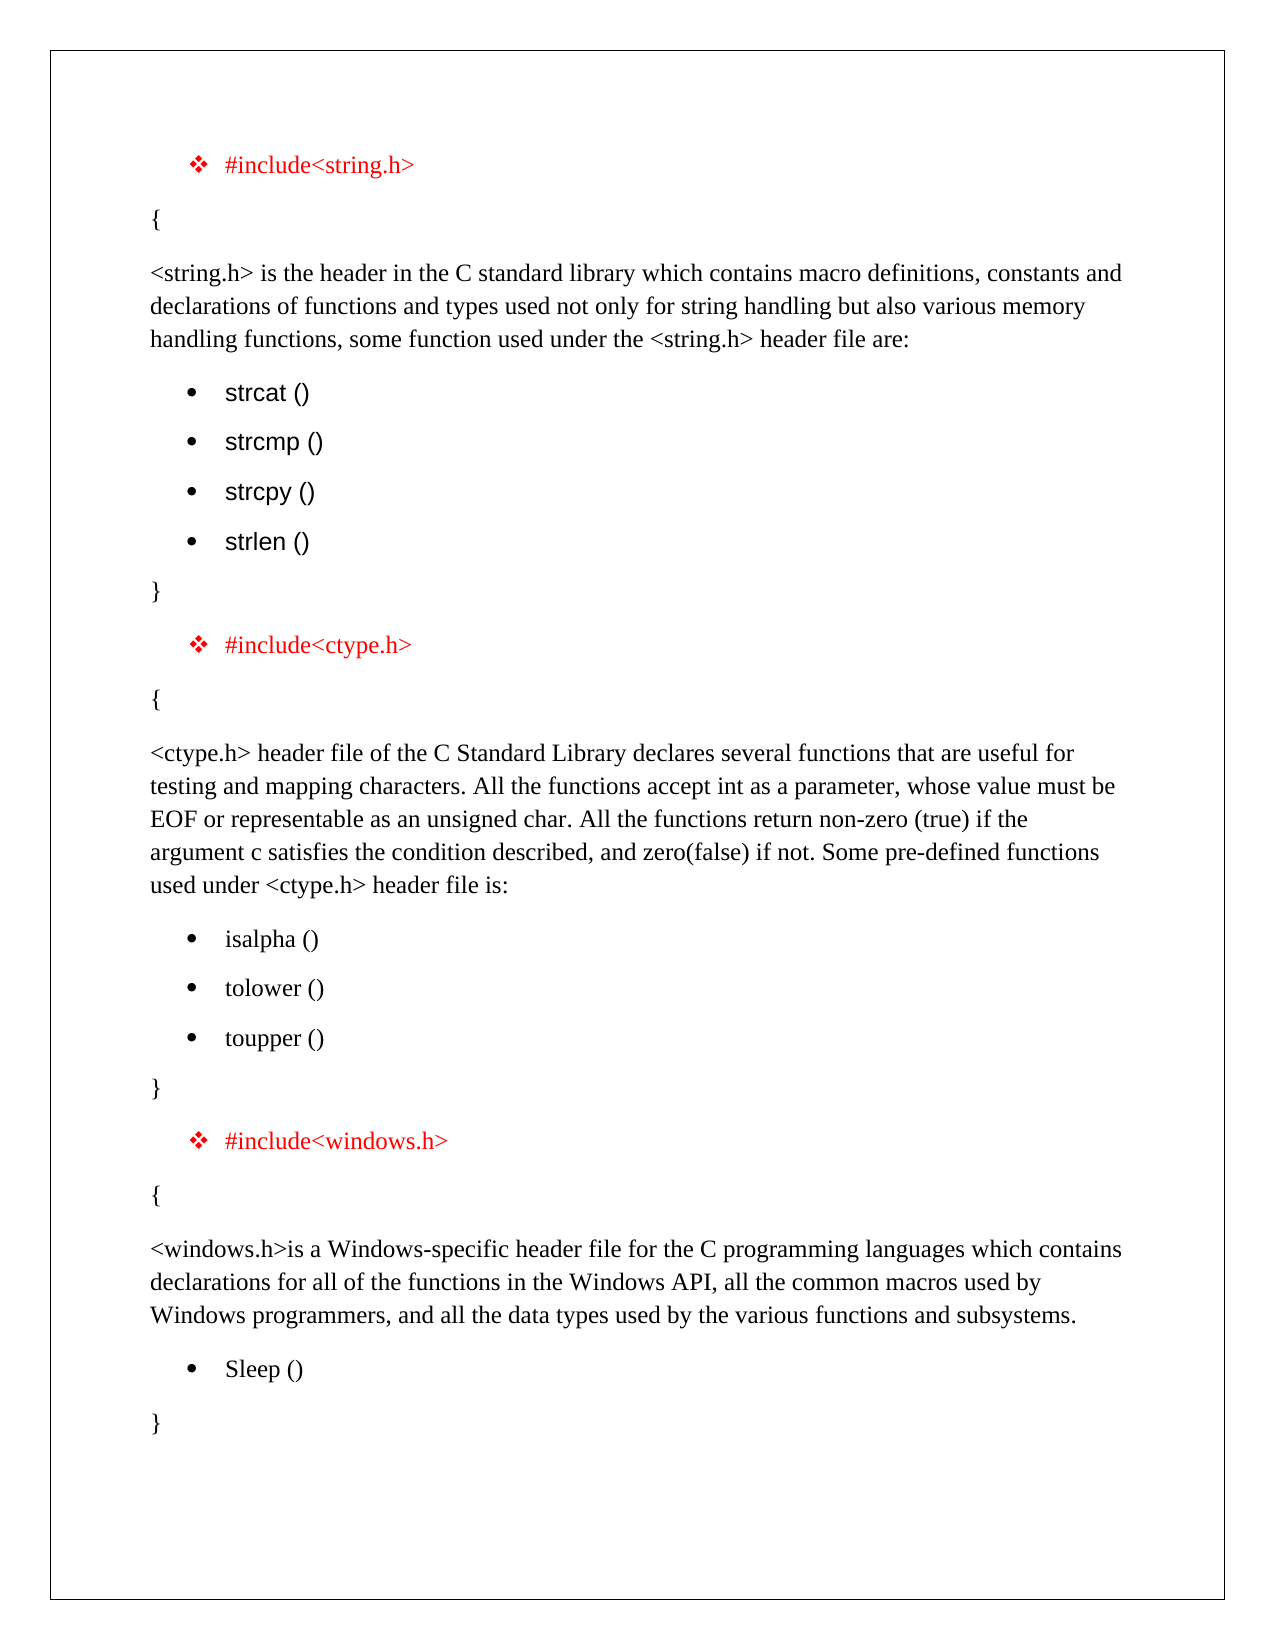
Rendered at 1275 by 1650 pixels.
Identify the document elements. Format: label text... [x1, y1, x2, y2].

list #include<string.h> [187, 150, 1125, 179]
list #include<ctype.h> [187, 630, 1125, 659]
text { [150, 1180, 1125, 1209]
text } [150, 1073, 1125, 1101]
list strcmp () [187, 427, 1125, 456]
text { [150, 204, 1125, 233]
list strcat () [187, 378, 1125, 406]
list #include<windows.h> [187, 1126, 1125, 1155]
text { [150, 684, 1125, 713]
text <windows.h>is a Windows-specific header file for the C programming languages which contains declarations for all of the functions in the Windows API, all the common macros used by Windows programmers, and all the data types used by the various functions and subsystems. [150, 1234, 1125, 1329]
list Sleep () [187, 1354, 1125, 1383]
list strlen () [187, 527, 1125, 556]
text } [150, 1408, 1125, 1437]
list strcpy () [187, 477, 1125, 506]
text <ctype.h> header file of the C Standard Library declares several functions that are useful for testing and mapping characters. All the functions accept int as a parameter, whose value must be EOF or representable as an unsigned char. All the functions return non-zero (true) if the argument c satisfies the condition described, and zero(false) if not. Some pre-defined functions used under <ctype.h> header file is: [150, 738, 1125, 899]
text } [150, 576, 1125, 605]
list toupper () [187, 1023, 1125, 1052]
list isalpha () [187, 924, 1125, 953]
text <string.h> is the header in the C standard library which contains macro definitions, constants and declarations of functions and types used not only for string handling but also various memory handling functions, some function used under the <string.h> header file are: [150, 258, 1125, 352]
list tolower () [187, 973, 1125, 1002]
